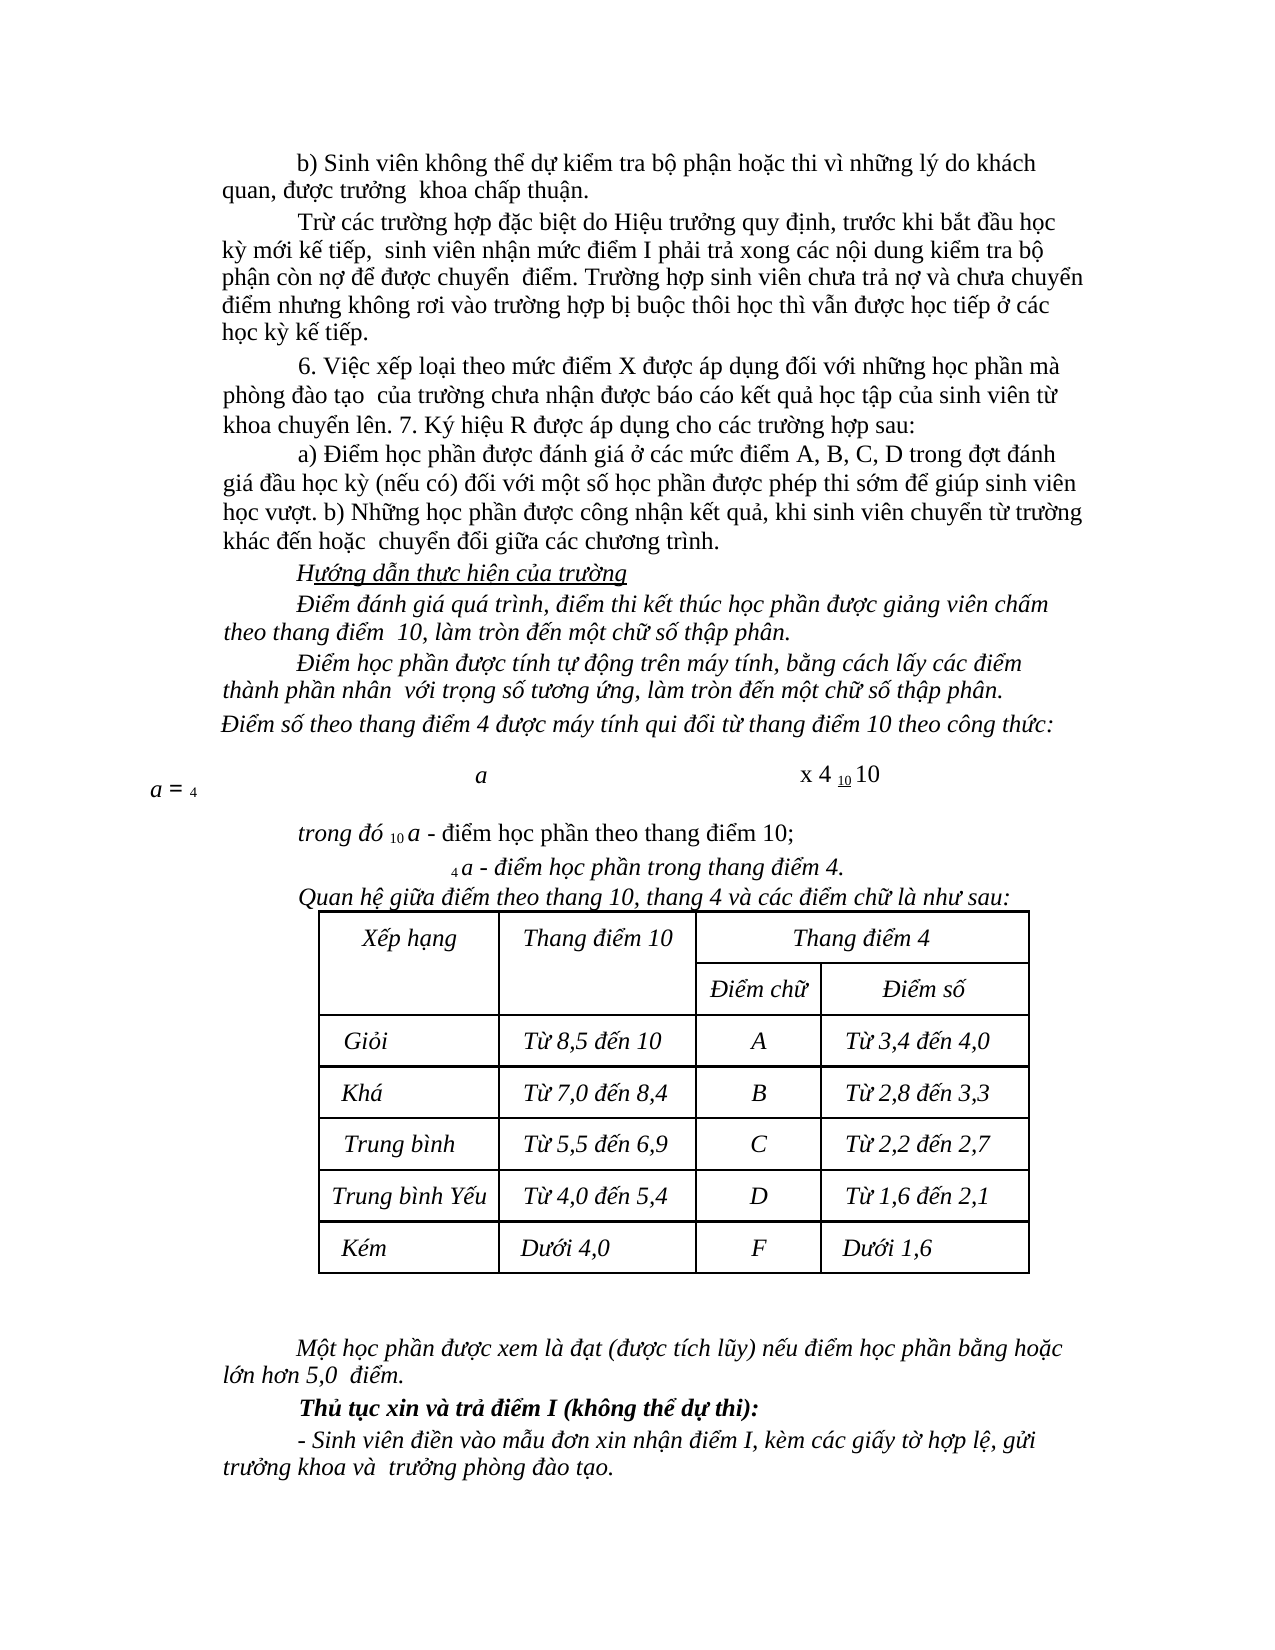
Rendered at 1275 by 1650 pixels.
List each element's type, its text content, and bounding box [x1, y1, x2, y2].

table_header Thang điểm 10 [500, 913, 695, 1014]
table_cell Điểm chữ [697, 964, 820, 1014]
table_header Thang điểm 4 [697, 913, 1028, 962]
text x 4 10 10 [800, 761, 1125, 788]
text 4 a - điểm học phần trong thang điểm 4. [451, 852, 1125, 881]
table_cell Từ 8,5 đến 10 [500, 1016, 695, 1065]
table_cell Dưới 1,6 [822, 1223, 1028, 1272]
text Quan hệ giữa điếm theo thang 10, thang 4 và các điểm chữ là như sau: [298, 882, 1125, 910]
table_cell Trung bình Yếu [320, 1171, 498, 1220]
table_cell Kém [320, 1223, 498, 1272]
text Một học phần được xem là đạt (được tích lũy) nếu điểm học phần bằng hoặc lớn hơn 5,0 điểm. [222, 1334, 1084, 1388]
table_cell Trung bình [320, 1119, 498, 1169]
table_cell Khá [320, 1068, 498, 1117]
table_cell Từ 7,0 đến 8,4 [500, 1068, 695, 1117]
text a [475, 761, 800, 789]
table_header Xếp hạng [320, 913, 498, 1014]
table_cell F [697, 1223, 820, 1272]
text Trừ các trường hợp đặc biệt do Hiệu trưởng quy định, trước khi bắt đầu học kỳ mới kế tiếp, sinh viên nhận mức điểm I phải trả xong các nội dung kiểm tra bộ phận còn nợ để được chuyển điểm. Trường hợp sinh viên chưa trả nợ và chưa chuyển điểm nhưng không rơi vào trường hợp bị buộc thôi học thì vẫn được học tiếp ở các học kỳ kế tiếp. [222, 209, 1084, 346]
text Hướng dẫn thực hiện của trường [296, 558, 1125, 587]
text Điểm đánh giá quá trình, điểm thi kết thúc học phần được giảng viên chấm theo thang điểm 10, làm tròn đến một chữ số thập phân. [223, 590, 1084, 645]
table_cell Từ 1,6 đến 2,1 [822, 1171, 1028, 1220]
table_cell Giỏi [320, 1016, 498, 1065]
text b) Sinh viên không thể dự kiểm tra bộ phận hoặc thi vì những lý do khách quan, được trưởng khoa chấp thuận. [222, 150, 1084, 204]
table_cell A [697, 1016, 820, 1065]
text Thủ tục xin và trả điểm I (không thể dự thi): [299, 1393, 1125, 1422]
text Điểm số theo thang điểm 4 được máy tính qui đổi từ thang điểm 10 theo công thức: [150, 709, 1125, 738]
table_cell Dưới 4,0 [500, 1223, 695, 1272]
text a) Điểm học phần được đánh giá ở các mức điểm A, B, C, D trong đợt đánh giá đầu học kỳ (nếu có) đối với một số học phần được phép thi sớm để giúp sinh viên học vượt. b) Những học phần được công nhận kết quả, khi sinh viên chuyển từ trường khác đến hoặc chuyển đổi giữa các chương trình. [223, 439, 1084, 554]
table_cell D [697, 1171, 820, 1220]
table_cell Từ 2,2 đến 2,7 [822, 1119, 1028, 1169]
text 6. Việc xếp loại theo mức điểm X được áp dụng đối với những học phần mà phòng đào tạo của trường chưa nhận được báo cáo kết quả học tập của sinh viên từ khoa chuyển lên. 7. Ký hiệu R được áp dụng cho các trường hợp sau: [223, 351, 1084, 439]
table_cell B [697, 1068, 820, 1117]
table_cell Từ 4,0 đến 5,4 [500, 1171, 695, 1220]
text - Sinh viên điền vào mẫu đơn xin nhận điểm I, kèm các giấy tờ hợp lệ, gửi trưởng khoa và trưởng phòng đào tạo. [223, 1426, 1084, 1481]
table_cell Từ 5,5 đến 6,9 [500, 1119, 695, 1169]
table_cell Từ 3,4 đến 4,0 [822, 1016, 1028, 1065]
text Điểm học phần được tính tự động trên máy tính, bằng cách lấy các điểm thành phần nhân với trọng số tương ứng, làm tròn đến một chữ số thập phân. [222, 650, 1084, 704]
text a = 4 [150, 761, 475, 812]
table_cell Từ 2,8 đến 3,3 [822, 1068, 1028, 1117]
table_cell Điểm số [822, 964, 1028, 1014]
text trong đó 10 a - điểm học phần theo thang điểm 10; [298, 817, 1125, 847]
table_cell C [697, 1119, 820, 1169]
